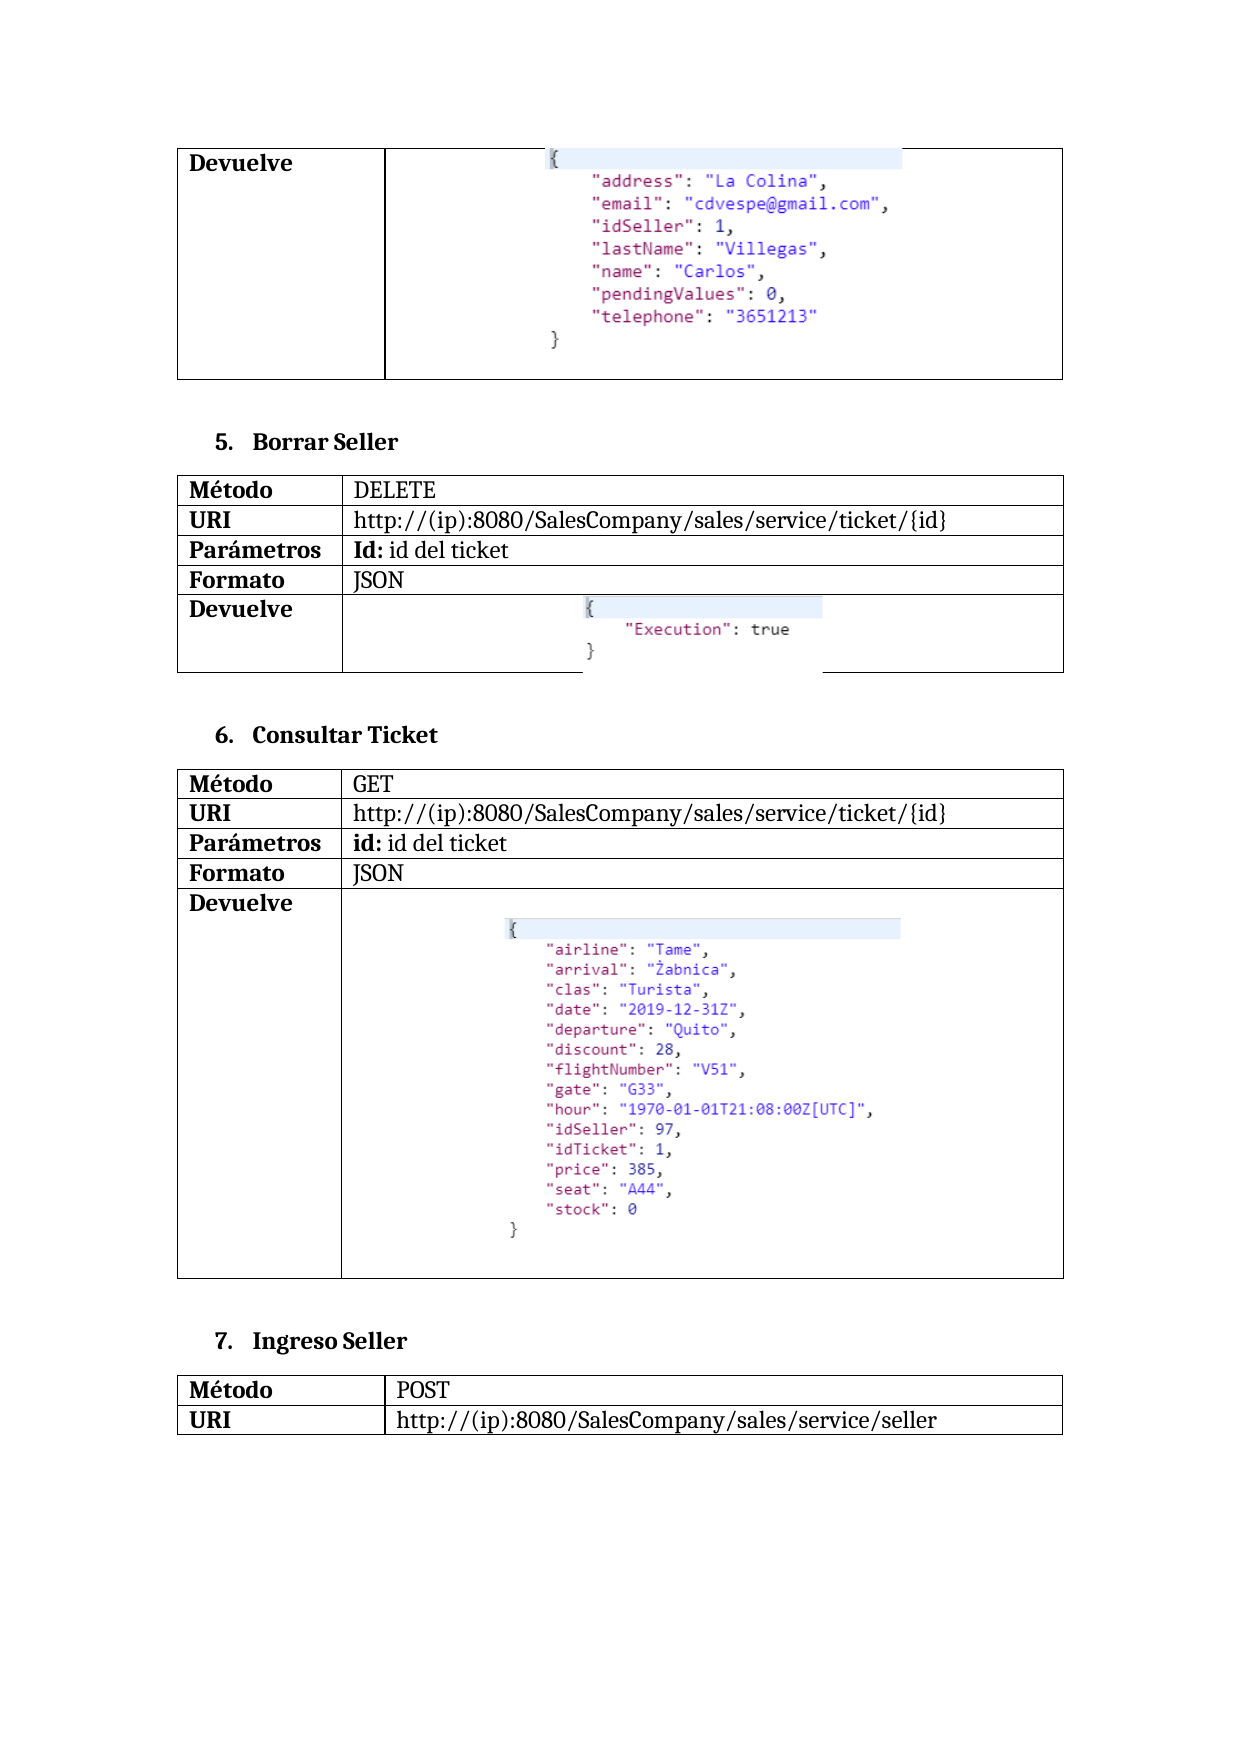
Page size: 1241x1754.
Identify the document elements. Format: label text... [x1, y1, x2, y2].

table_header GET [342, 770, 1063, 798]
table_cell URI [178, 799, 341, 828]
table_cell id: id del ticket [342, 829, 1063, 858]
table_cell [342, 889, 1063, 1278]
table_cell http://(ip):8080/SalesCompany/sales/service/ticket/{id} [343, 506, 1063, 535]
table_header Método [178, 1376, 384, 1404]
table_cell http://(ip):8080/SalesCompany/sales/service/ticket/{id} [342, 799, 1063, 828]
table_cell Formato [178, 566, 342, 594]
table_header Método [178, 476, 342, 505]
table_cell Formato [178, 859, 341, 888]
list Consultar Ticket [215, 721, 1063, 749]
table_cell [343, 595, 582, 672]
table_header Método [178, 770, 341, 798]
table_cell Devuelve [178, 149, 384, 379]
table_cell URI [178, 1406, 384, 1434]
list Borrar Seller [215, 427, 1063, 456]
list Ingreso Seller [215, 1327, 1063, 1356]
table_header POST [386, 1376, 1062, 1404]
table_cell http://(ip):8080/SalesCompany/sales/service/seller [386, 1406, 1062, 1434]
table_header DELETE [343, 476, 1063, 505]
table_cell URI [178, 506, 342, 535]
table_cell Devuelve [178, 595, 342, 672]
table_cell JSON [342, 859, 1063, 888]
table_cell [823, 595, 1063, 672]
table_cell Parámetros [178, 536, 342, 564]
picture [582, 595, 823, 673]
picture [504, 917, 901, 1250]
table_cell Id: id del ticket [343, 536, 1063, 564]
table_cell JSON [343, 566, 1063, 594]
table_cell Parámetros [178, 829, 341, 858]
table_cell Devuelve [178, 889, 341, 1278]
table_cell [386, 149, 1062, 379]
picture [545, 148, 903, 350]
